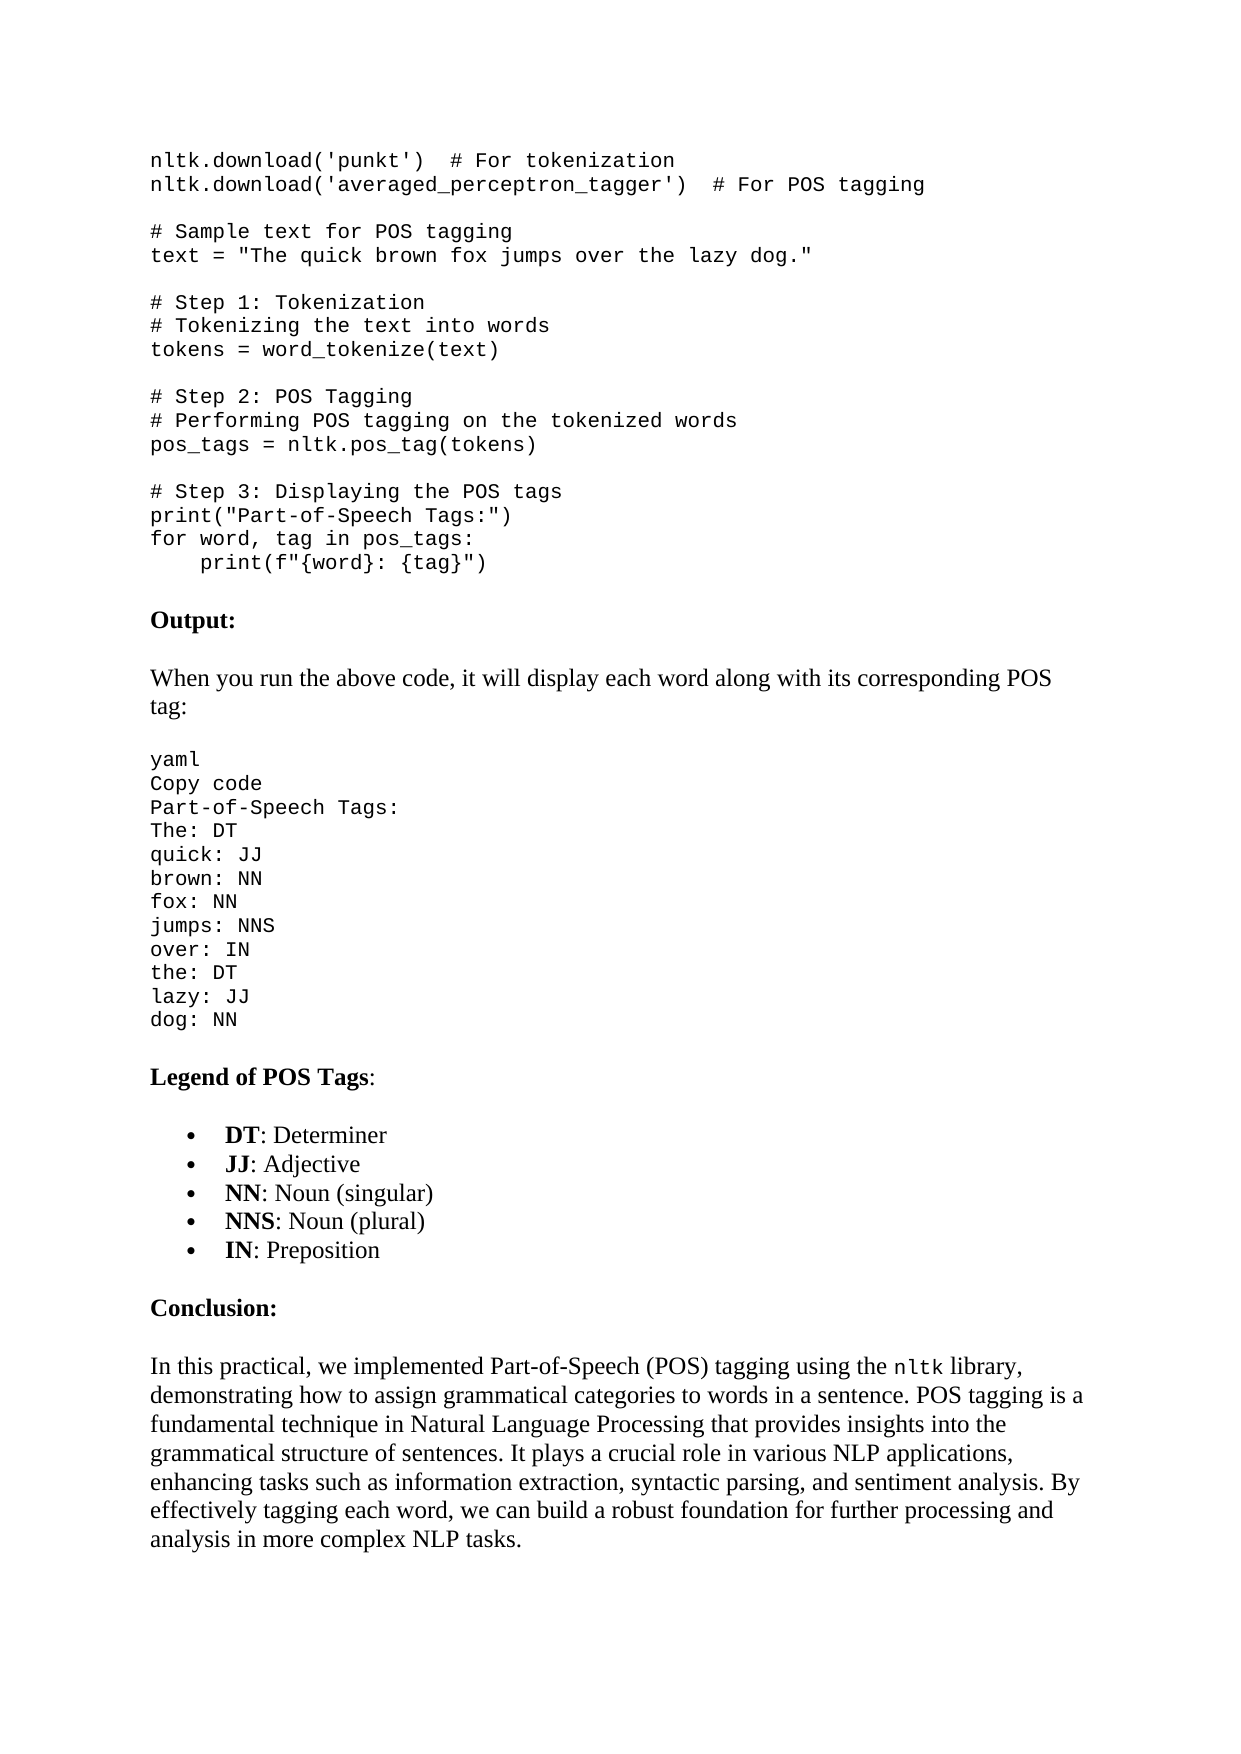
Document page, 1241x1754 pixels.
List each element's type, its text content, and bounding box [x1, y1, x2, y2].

text text = "The quick brown fox jumps over the lazy dog." [150, 244, 1090, 268]
list JJ: Adjective [187, 1149, 1090, 1178]
list IN: Preposition [187, 1235, 1090, 1264]
text yaml [150, 749, 1090, 773]
list NNS: Noun (plural) [187, 1206, 1090, 1235]
text # Step 1: Tokenization [150, 292, 1090, 316]
text Part-of-Speech Tags: [150, 797, 1090, 820]
text pos_tags = nltk.pos_tag(tokens) [150, 434, 1090, 457]
text brown: NN [150, 868, 1090, 891]
text fox: NN [150, 891, 1090, 915]
text # Performing POS tagging on the tokenized words [150, 410, 1090, 434]
text for word, tag in pos_tags: [150, 528, 1090, 552]
text Legend of POS Tags: [150, 1062, 1090, 1091]
text # Tokenizing the text into words [150, 316, 1090, 339]
text over: IN [150, 938, 1090, 962]
text quick: JJ [150, 844, 1090, 868]
text # Step 2: POS Tagging [150, 386, 1090, 410]
text # Step 3: Displaying the POS tags [150, 481, 1090, 505]
text lazy: JJ [150, 986, 1090, 1009]
text tokens = word_tokenize(text) [150, 339, 1090, 363]
text nltk.download('averaged_perceptron_tagger') # For POS tagging [150, 174, 1090, 197]
text nltk.download('punkt') # For tokenization [150, 150, 1090, 174]
text jumps: NNS [150, 915, 1090, 938]
text The: DT [150, 820, 1090, 844]
text print("Part-of-Speech Tags:") [150, 505, 1090, 528]
list DT: Determiner [187, 1120, 1090, 1149]
text dog: NN [150, 1009, 1090, 1033]
text When you run the above code, it will display each word along with its corresponding POS tag: [150, 663, 1090, 720]
text print(f"{word}: {tag}") [150, 552, 1090, 576]
text Copy code [150, 773, 1090, 797]
text In this practical, we implemented Part-of-Speech (POS) tagging using the nltk library, demonstrating how to assign grammatical categories to words in a sentence. POS tagging is a fundamental technique in Natural Language Processing that provides insights into the grammatical structure of sentences. It plays a crucial role in various NLP applications, enhancing tasks such as information extraction, syntactic parsing, and sentiment analysis. By effectively tagging each word, we can build a robust foundation for further processing and analysis in more complex NLP tasks. [150, 1351, 1090, 1553]
text Output: [150, 605, 1090, 633]
text # Sample text for POS tagging [150, 221, 1090, 244]
text the: DT [150, 962, 1090, 986]
text Conclusion: [150, 1293, 1090, 1322]
list NN: Noun (singular) [187, 1178, 1090, 1206]
